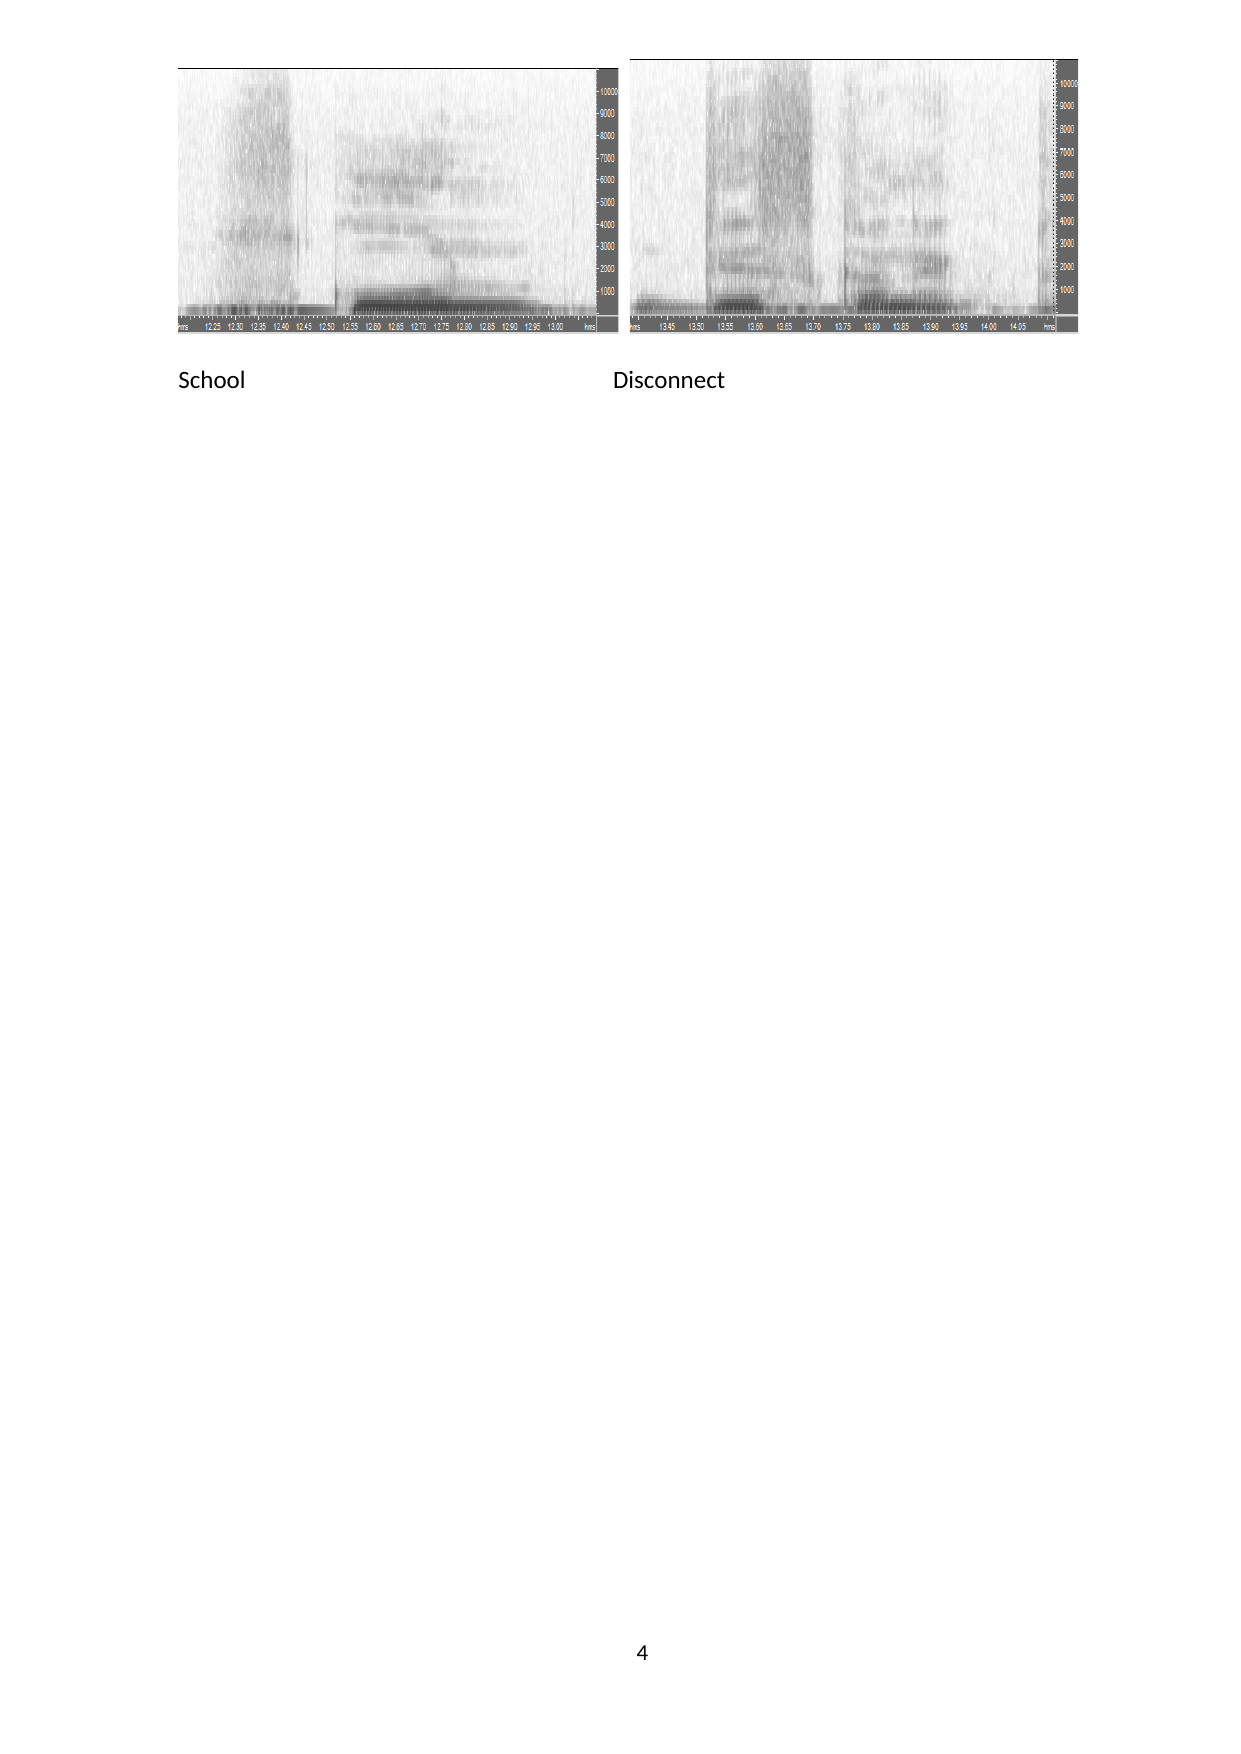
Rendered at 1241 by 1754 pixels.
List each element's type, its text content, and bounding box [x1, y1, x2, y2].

picture [629, 59, 1079, 334]
picture [178, 68, 619, 334]
text School Disconnect [178, 364, 1181, 394]
